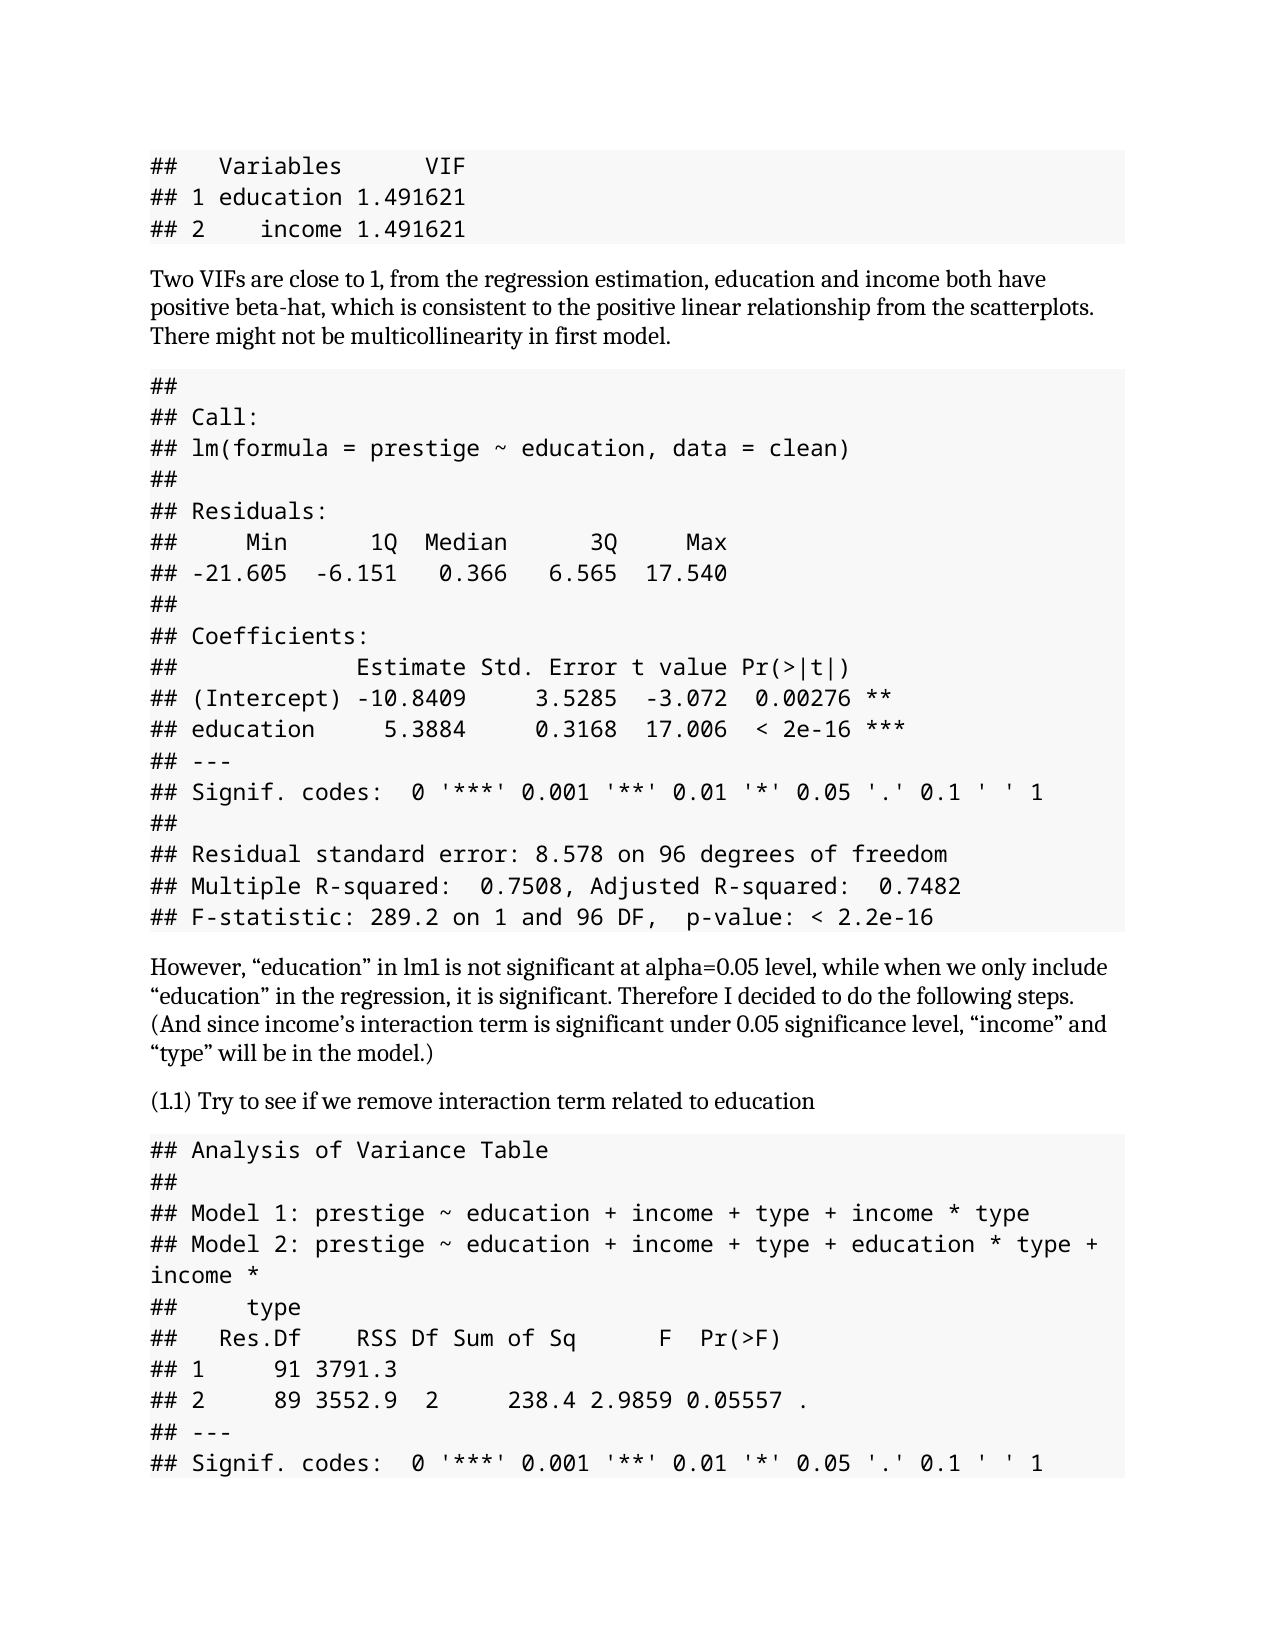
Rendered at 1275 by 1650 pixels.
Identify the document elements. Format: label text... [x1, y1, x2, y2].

text (1.1) Try to see if we remove interaction term related to education [150, 1087, 1125, 1115]
text ## Variables VIF ## 1 education 1.491621 ## 2 income 1.491621 [150, 150, 1125, 244]
text ## Analysis of Variance Table ## ## Model 1: prestige ~ education + income + type + income * type ## Model 2: prestige ~ education + income + type + education * type + income * ## type ## Res.Df RSS Df Sum of Sq F Pr(>F) ## 1 91 3791.3 ## 2 89 3552.9 2 238.4 2.9859 0.05557 . ## --- ## Signif. codes: 0 '***' 0.001 '**' 0.01 '*' 0.05 '.' 0.1 ' ' 1 [150, 1134, 1125, 1478]
text Two VIFs are close to 1, from the regression estimation, education and income both have positive beta-hat, which is consistent to the positive linear relationship from the scatterplots. There might not be multicollinearity in first model. [150, 264, 1125, 351]
text However, “education” in lm1 is not significant at alpha=0.05 level, while when we only include “education” in the regression, it is significant. Therefore I decided to do the following steps. (And since income’s interaction term is significant under 0.05 significance level, “income” and “type” will be in the model.) [150, 953, 1125, 1068]
text ## ## Call: ## lm(formula = prestige ~ education, data = clean) ## ## Residuals: ## Min 1Q Median 3Q Max ## -21.605 -6.151 0.366 6.565 17.540 ## ## Coefficients: ## Estimate Std. Error t value Pr(>|t|) ## (Intercept) -10.8409 3.5285 -3.072 0.00276 ** ## education 5.3884 0.3168 17.006 < 2e-16 *** ## --- ## Signif. codes: 0 '***' 0.001 '**' 0.01 '*' 0.05 '.' 0.1 ' ' 1 ## ## Residual standard error: 8.578 on 96 degrees of freedom ## Multiple R-squared: 0.7508, Adjusted R-squared: 0.7482 ## F-statistic: 289.2 on 1 and 96 DF, p-value: < 2.2e-16 [150, 369, 1125, 932]
